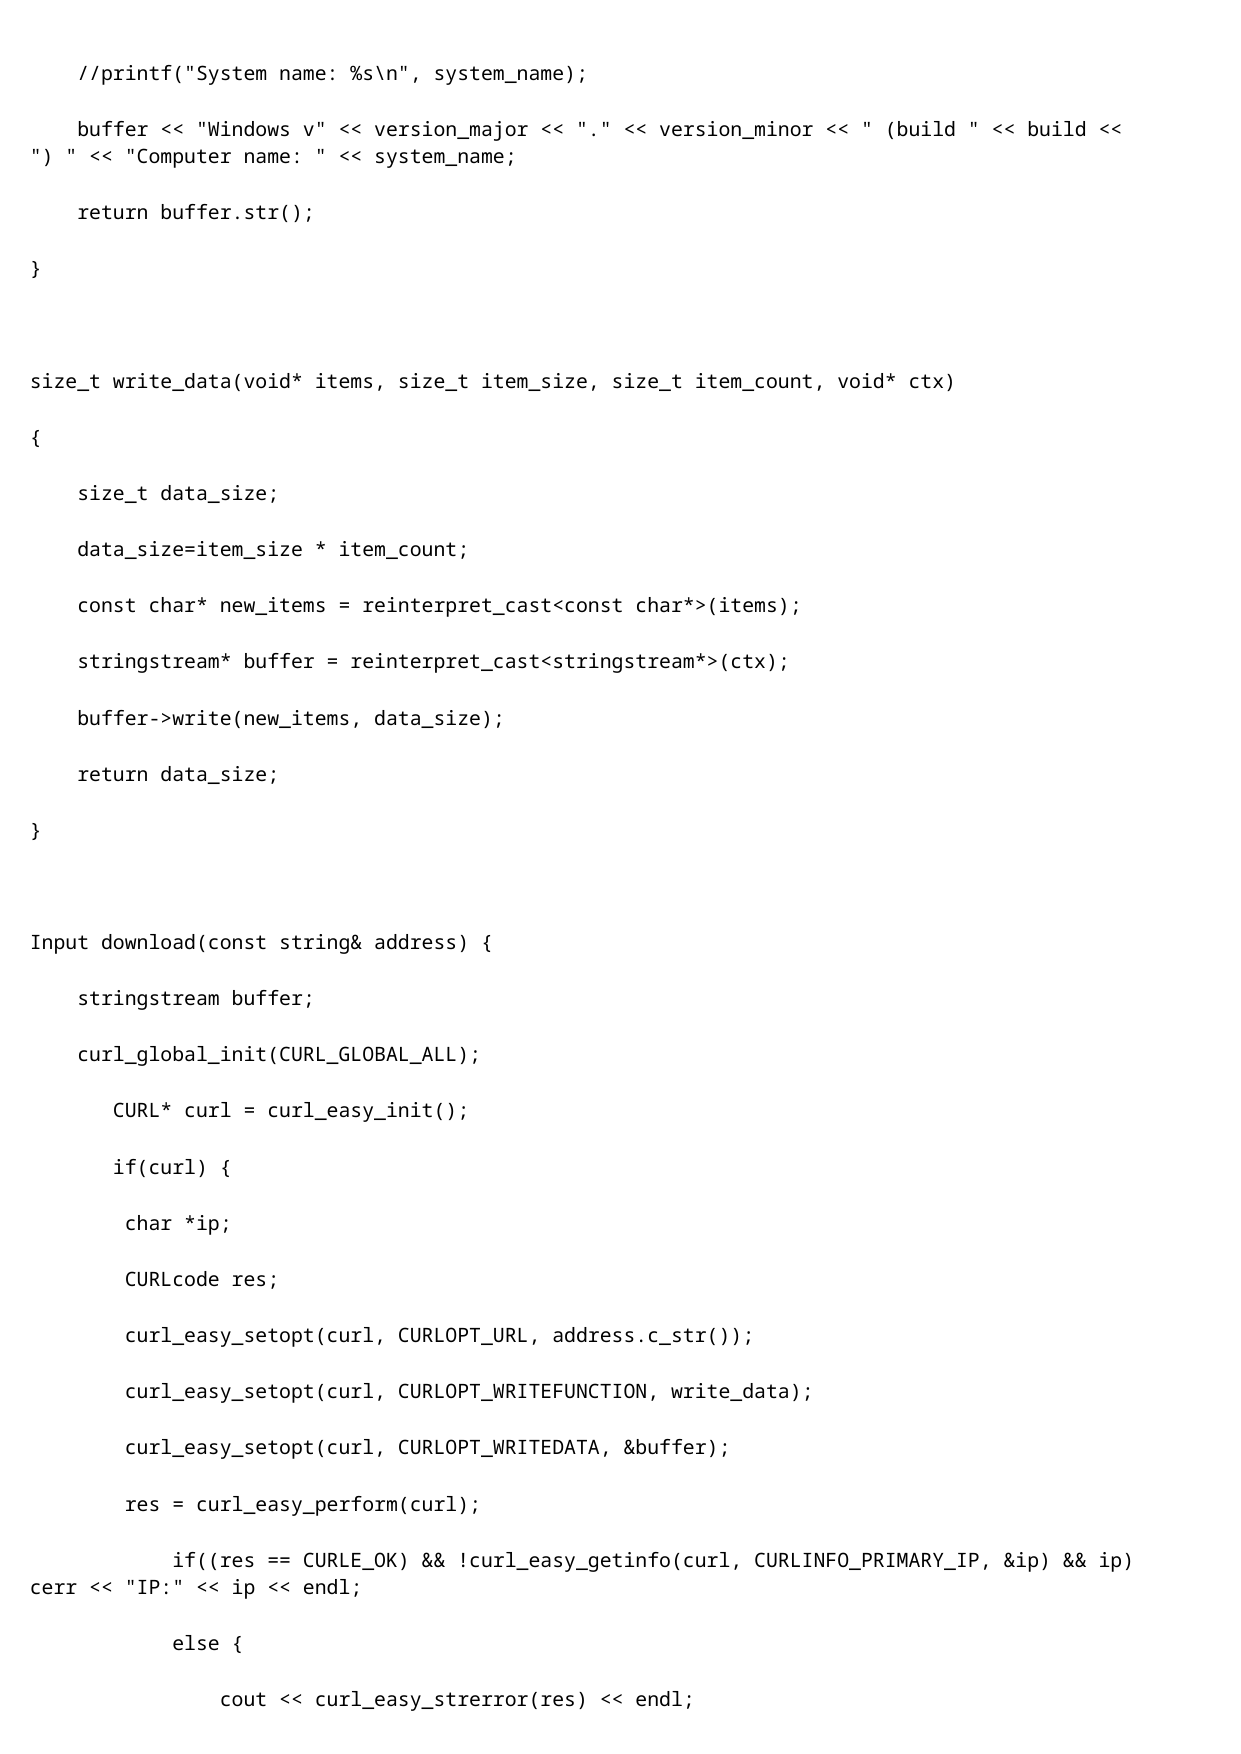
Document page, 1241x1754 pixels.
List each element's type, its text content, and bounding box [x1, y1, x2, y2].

text buffer << "Windows v" << version_major << "." << version_minor << " (build " << build << ") " << "Computer name: " << system_name; [29, 115, 1152, 169]
text { [29, 423, 1152, 450]
text curl_easy_setopt(curl, CURLOPT_URL, address.c_str()); [29, 1321, 1152, 1348]
text res = curl_easy_perform(curl); [29, 1490, 1152, 1517]
text buffer->write(new_items, data_size); [29, 704, 1152, 731]
text data_size=item_size * item_count; [29, 535, 1152, 562]
text curl_global_init(CURL_GLOBAL_ALL); [29, 1041, 1152, 1068]
text stringstream* buffer = reinterpret_cast<stringstream*>(ctx); [29, 648, 1152, 674]
text curl_easy_setopt(curl, CURLOPT_WRITEFUNCTION, write_data); [29, 1377, 1152, 1404]
text if((res == CURLE_OK) && !curl_easy_getinfo(curl, CURLINFO_PRIMARY_IP, &ip) && ip) cerr << "IP:" << ip << endl; [29, 1546, 1152, 1600]
text cout << curl_easy_strerror(res) << endl; [29, 1685, 1152, 1712]
text //printf("System name: %s\n", system_name); [29, 59, 1152, 86]
text size_t data_size; [29, 479, 1152, 506]
text const char* new_items = reinterpret_cast<const char*>(items); [29, 591, 1152, 618]
text } [29, 254, 1152, 282]
text size_t write_data(void* items, size_t item_size, size_t item_count, void* ctx) [29, 367, 1152, 394]
text stringstream buffer; [29, 984, 1152, 1011]
text } [29, 816, 1152, 843]
text char *ip; [29, 1209, 1152, 1236]
text return data_size; [29, 760, 1152, 787]
text CURLcode res; [29, 1265, 1152, 1292]
text return buffer.str(); [29, 198, 1152, 225]
text curl_easy_setopt(curl, CURLOPT_WRITEDATA, &buffer); [29, 1434, 1152, 1461]
text else { [29, 1629, 1152, 1656]
text CURL* curl = curl_easy_init(); [29, 1097, 1152, 1124]
text Input download(const string& address) { [29, 928, 1152, 955]
text if(curl) { [29, 1153, 1152, 1180]
